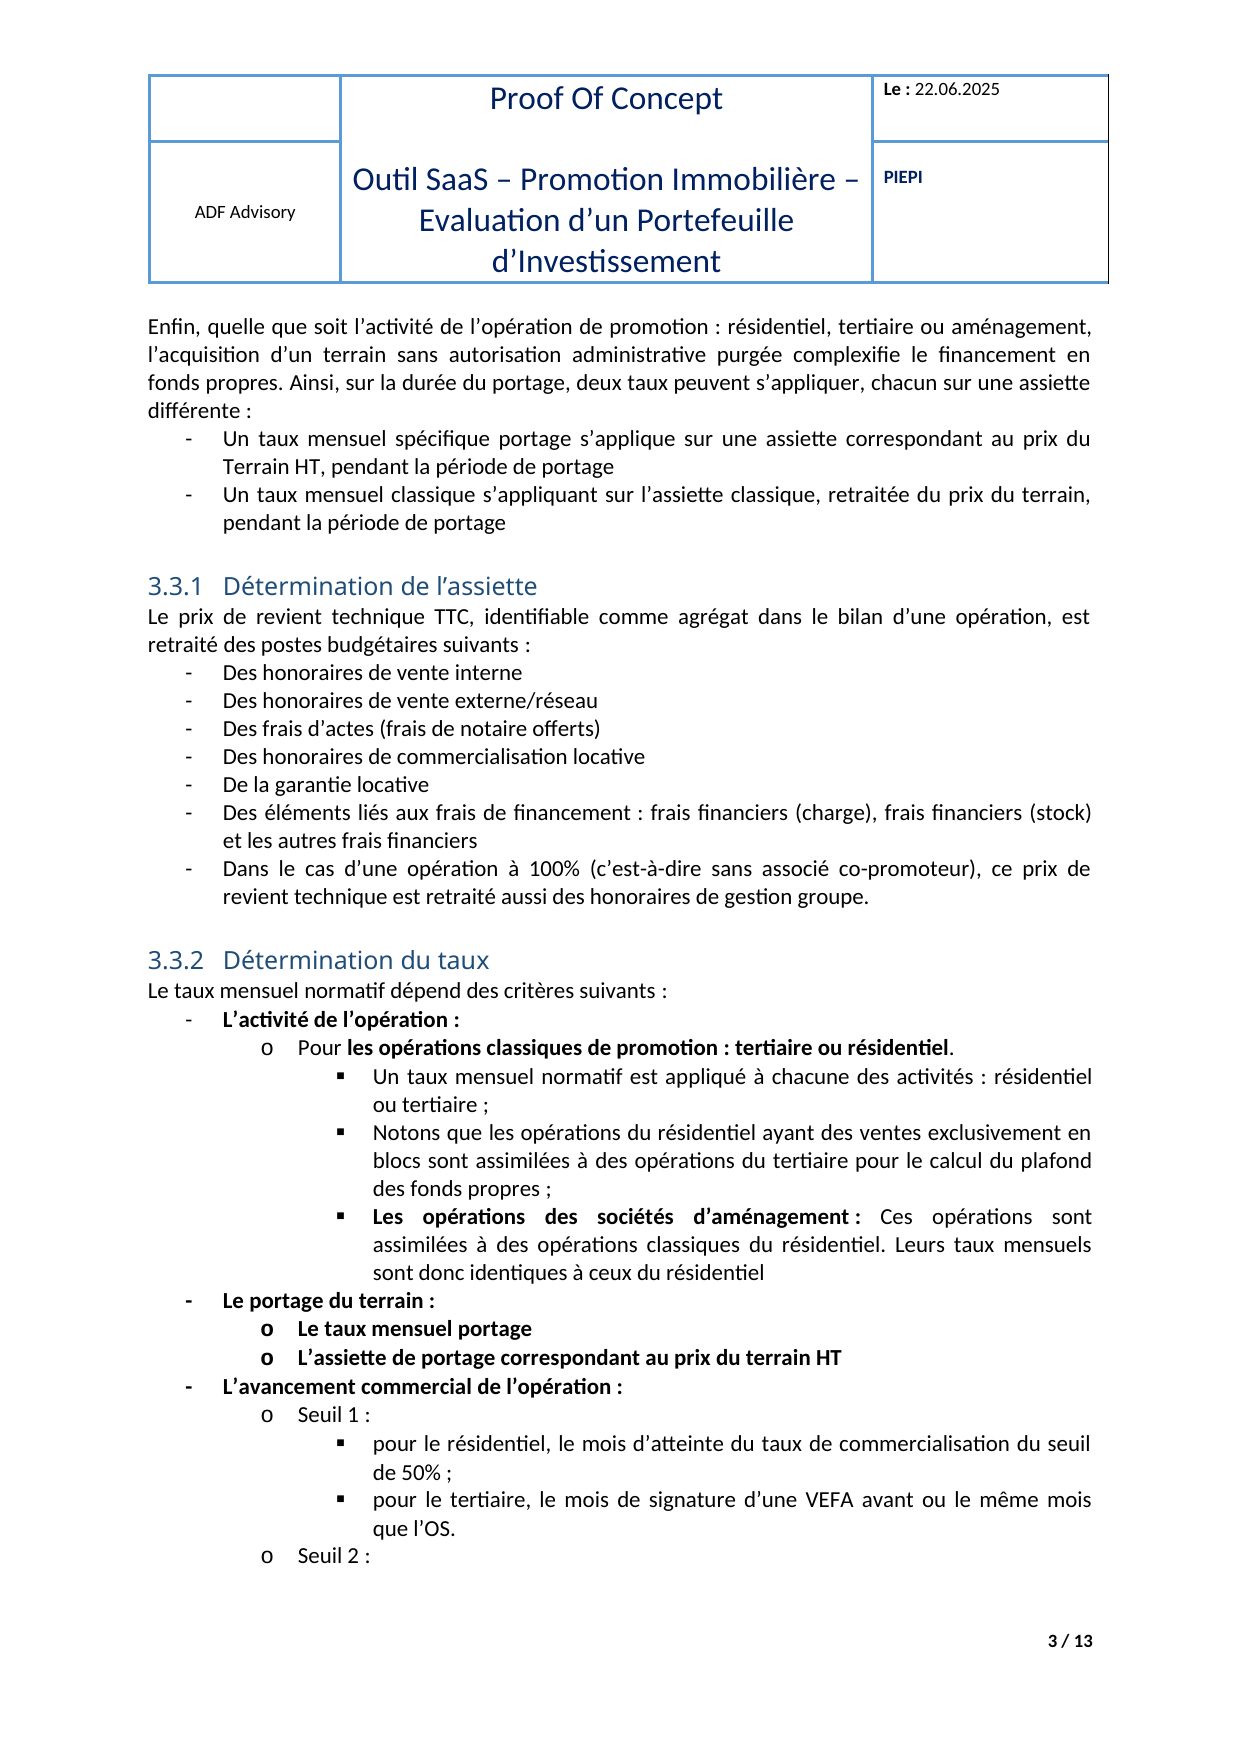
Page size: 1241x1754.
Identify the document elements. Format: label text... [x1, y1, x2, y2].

list Dans le cas d’une opération à 100% (c’est-à-dire sans associé co-promoteur), ce prix de revient technique est retraité aussi des honoraires de gestion groupe. [185, 854, 1092, 910]
list Notons que les opérations du résidentiel ayant des ventes exclusivement en blocs sont assimilées à des opérations du tertiaire pour le calcul du plafond des fonds propres ; [335, 1118, 1092, 1202]
list Le taux mensuel portage [260, 1314, 1092, 1343]
list L’activité de l’opération : [185, 1005, 1092, 1033]
list Un taux mensuel normatif est appliqué à chacune des activités : résidentiel ou tertiaire ; [335, 1062, 1092, 1118]
text Le taux mensuel normatif dépend des critères suivants : [148, 977, 1092, 1005]
subtitle Détermination du taux [148, 943, 1092, 977]
subtitle Détermination de l’assiette [148, 568, 1092, 602]
list L’avancement commercial de l’opération : [185, 1372, 1092, 1400]
list Des frais d’actes (frais de notaire offerts) [185, 714, 1092, 742]
list Pour les opérations classiques de promotion : tertiaire ou résidentiel. [260, 1033, 1092, 1062]
list pour le résidentiel, le mois d’atteinte du taux de commercialisation du seuil de 50% ; [335, 1429, 1092, 1486]
list Des honoraires de commercialisation locative [185, 742, 1092, 770]
list L’assiette de portage correspondant au prix du terrain HT [260, 1343, 1092, 1372]
list Les opérations des sociétés d’aménagement : Ces opérations sont assimilées à des opérations classiques du résidentiel. Leurs taux mensuels sont donc identiques à ceux du résidentiel [335, 1202, 1092, 1286]
list Des honoraires de vente externe/réseau [185, 686, 1092, 714]
list De la garantie locative [185, 770, 1092, 798]
text Enfin, quelle que soit l’activité de l’opération de promotion : résidentiel, tertiaire ou aménagement, l’acquisition d’un terrain sans autorisation administrative purgée complexifie le financement en fonds propres. Ainsi, sur la durée du portage, deux taux peuvent s’appliquer, chacun sur une assiette différente : [148, 312, 1092, 424]
list Des honoraires de vente interne [185, 658, 1092, 686]
text Le prix de revient technique TTC, identifiable comme agrégat dans le bilan d’une opération, est retraité des postes budgétaires suivants : [148, 602, 1092, 658]
list Des éléments liés aux frais de financement : frais financiers (charge), frais financiers (stock) et les autres frais financiers [185, 798, 1092, 854]
list pour le tertiaire, le mois de signature d’une VEFA avant ou le même mois que l’OS. [335, 1486, 1092, 1542]
list Un taux mensuel spécifique portage s’applique sur une assiette correspondant au prix du Terrain HT, pendant la période de portage [185, 424, 1092, 480]
list Le portage du terrain : [185, 1286, 1092, 1314]
list Un taux mensuel classique s’appliquant sur l’assiette classique, retraitée du prix du terrain, pendant la période de portage [185, 480, 1092, 536]
list Seuil 2 : [260, 1542, 1092, 1571]
list Seuil 1 : [260, 1400, 1092, 1429]
